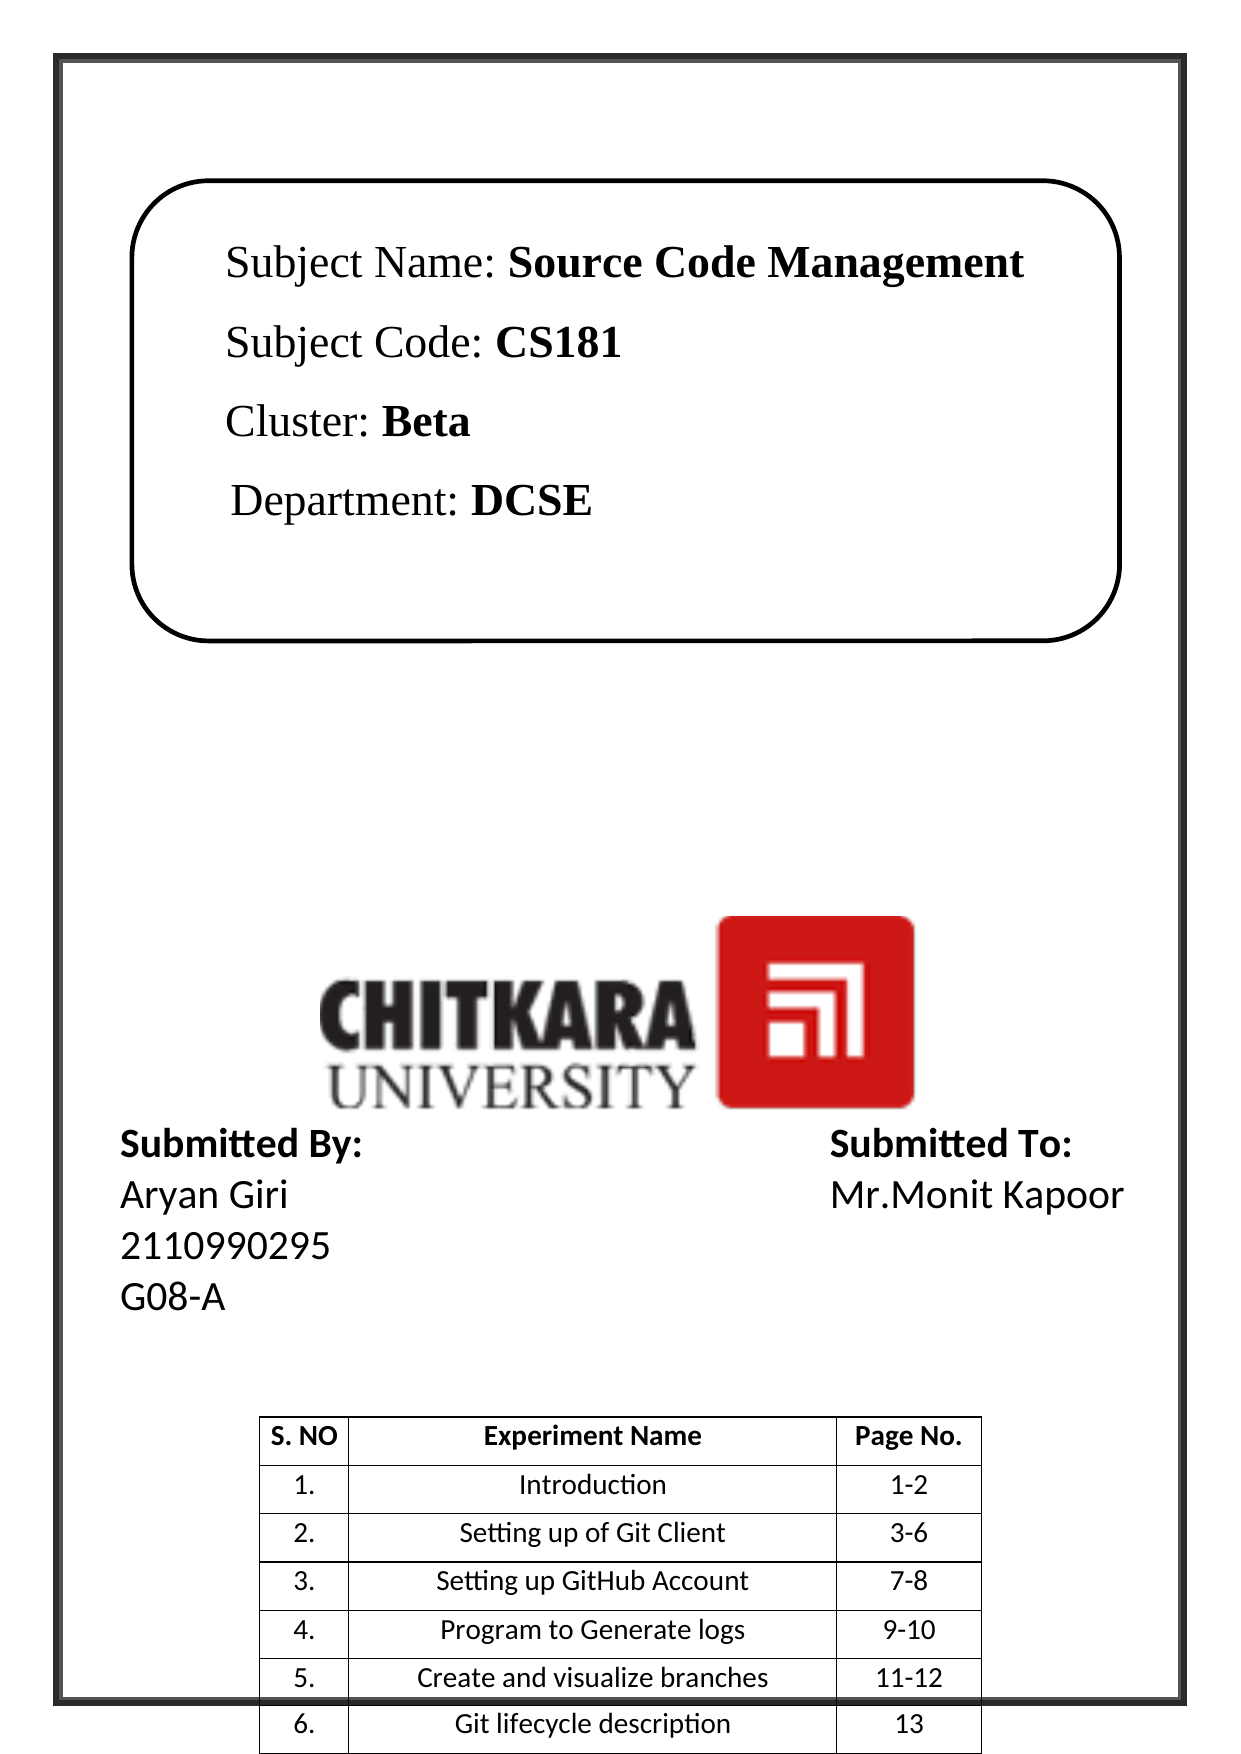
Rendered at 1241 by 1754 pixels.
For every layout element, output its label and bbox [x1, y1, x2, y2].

picture [320, 916, 929, 1118]
